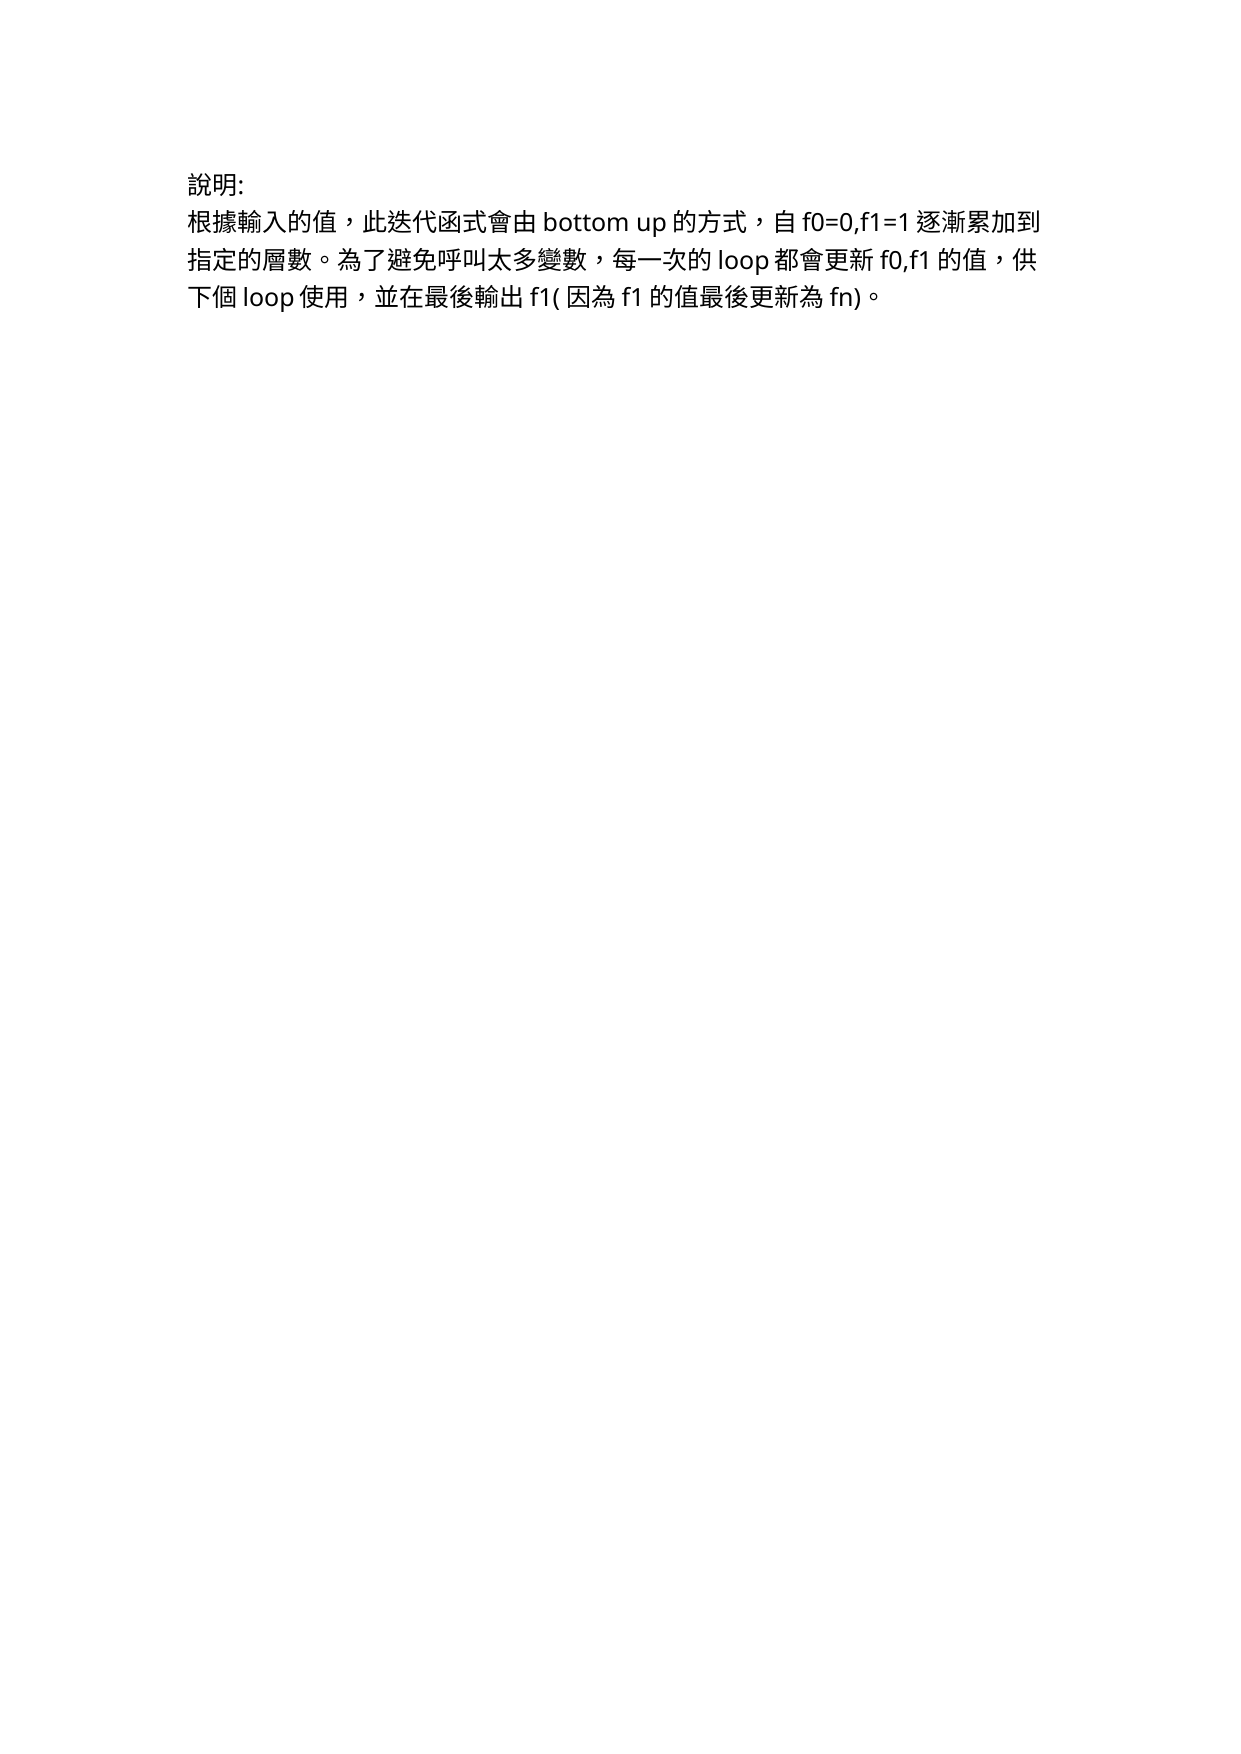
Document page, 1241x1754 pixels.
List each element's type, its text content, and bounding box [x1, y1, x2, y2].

text 根據輸入的值，此迭代函式會由bottom up的方式，自f0=0,f1=1逐漸累加到指定的層數。為了避免呼叫太多變數，每一次的loop都會更新f0,f1的值，供下個loop使用，並在最後輸出f1( 因為f1的值最後更新為fn)。 [187, 202, 1053, 314]
text 說明: [187, 164, 1053, 202]
